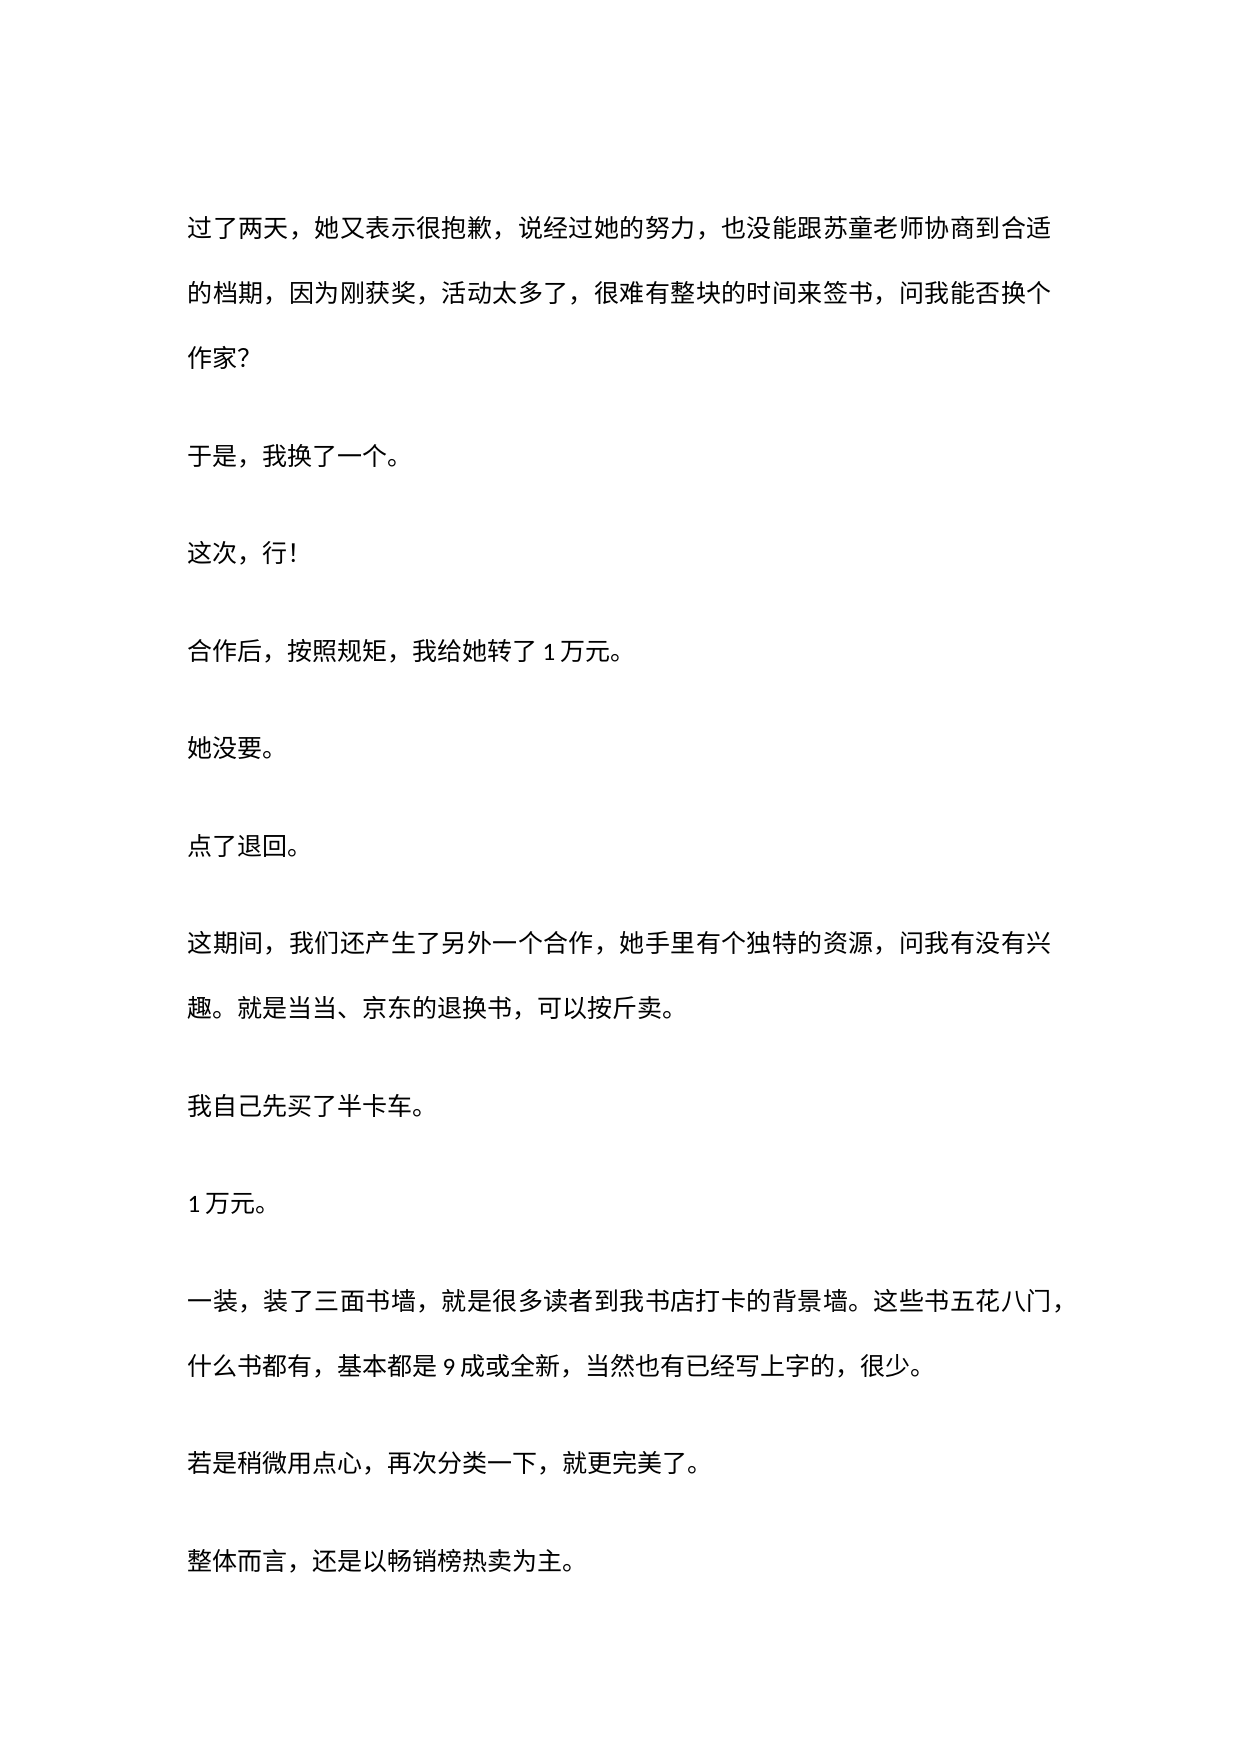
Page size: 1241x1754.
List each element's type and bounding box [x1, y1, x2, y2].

text [187, 162, 1053, 1592]
